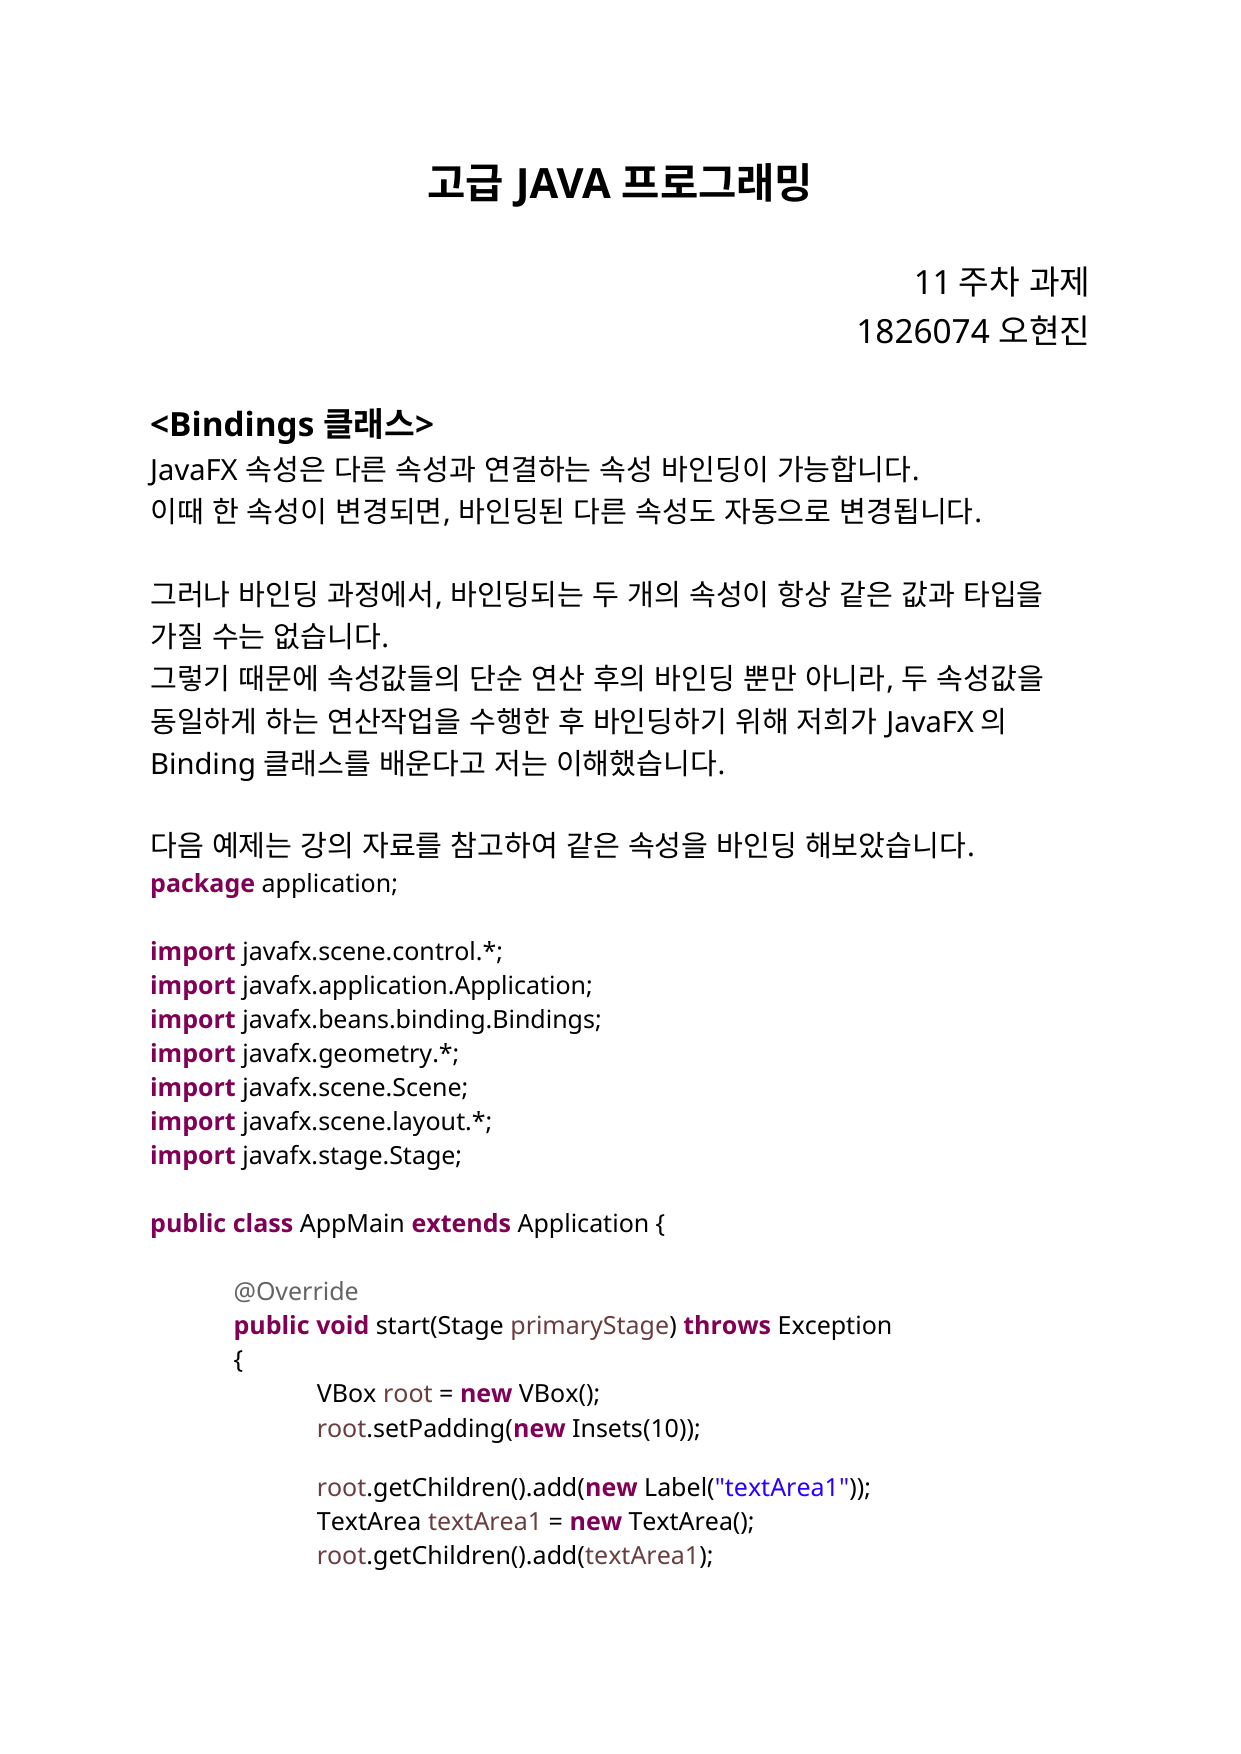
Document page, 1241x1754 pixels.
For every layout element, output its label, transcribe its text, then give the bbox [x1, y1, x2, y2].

text { [150, 1342, 1090, 1376]
text import javafx.scene.Scene; [150, 1069, 1090, 1104]
text @Override [150, 1274, 1090, 1308]
text root.getChildren().add(new Label("textArea1")); [150, 1470, 1090, 1504]
text import javafx.beans.binding.Bindings; [150, 1001, 1090, 1036]
text <Bindings 클래스> [150, 398, 1090, 447]
text 1826074 오현진 [150, 304, 1090, 353]
text 그렇기 때문에 속성값들의 단순 연산 후의 바인딩 뿐만 아니라, 두 속성값을 동일하게 하는 연산작업을 수행한 후 바인딩하기 위해 저희가 JavaFX의 Binding 클래스를 배운다고 저는 이해했습니다. [150, 656, 1090, 783]
text 고급 JAVA 프로그래밍 [150, 150, 1090, 211]
text package application; [150, 865, 1090, 899]
text import javafx.scene.layout.*; [150, 1104, 1090, 1138]
text TextArea textArea1 = new TextArea(); [150, 1504, 1090, 1538]
text 11주차 과제 [150, 256, 1090, 304]
text public class AppMain extends Application { [150, 1206, 1090, 1240]
text import javafx.scene.control.*; [150, 933, 1090, 967]
text import javafx.application.Application; [150, 967, 1090, 1001]
text root.setPadding(new Insets(10)); [150, 1410, 1090, 1444]
text VBox root = new VBox(); [150, 1376, 1090, 1410]
text import javafx.stage.Stage; [150, 1138, 1090, 1172]
text import javafx.geometry.*; [150, 1036, 1090, 1069]
text public void start(Stage primaryStage) throws Exception [150, 1308, 1090, 1342]
text 다음 예제는 강의 자료를 참고하여 같은 속성을 바인딩 해보았습니다. [150, 823, 1090, 865]
text JavaFX 속성은 다른 속성과 연결하는 속성 바인딩이 가능합니다. [150, 447, 1090, 489]
text root.getChildren().add(textArea1); [150, 1538, 1090, 1572]
text 이때 한 속성이 변경되면, 바인딩된 다른 속성도 자동으로 변경됩니다. [150, 489, 1090, 531]
text 그러나 바인딩 과정에서, 바인딩되는 두 개의 속성이 항상 같은 값과 타입을 가질 수는 없습니다. [150, 571, 1090, 656]
